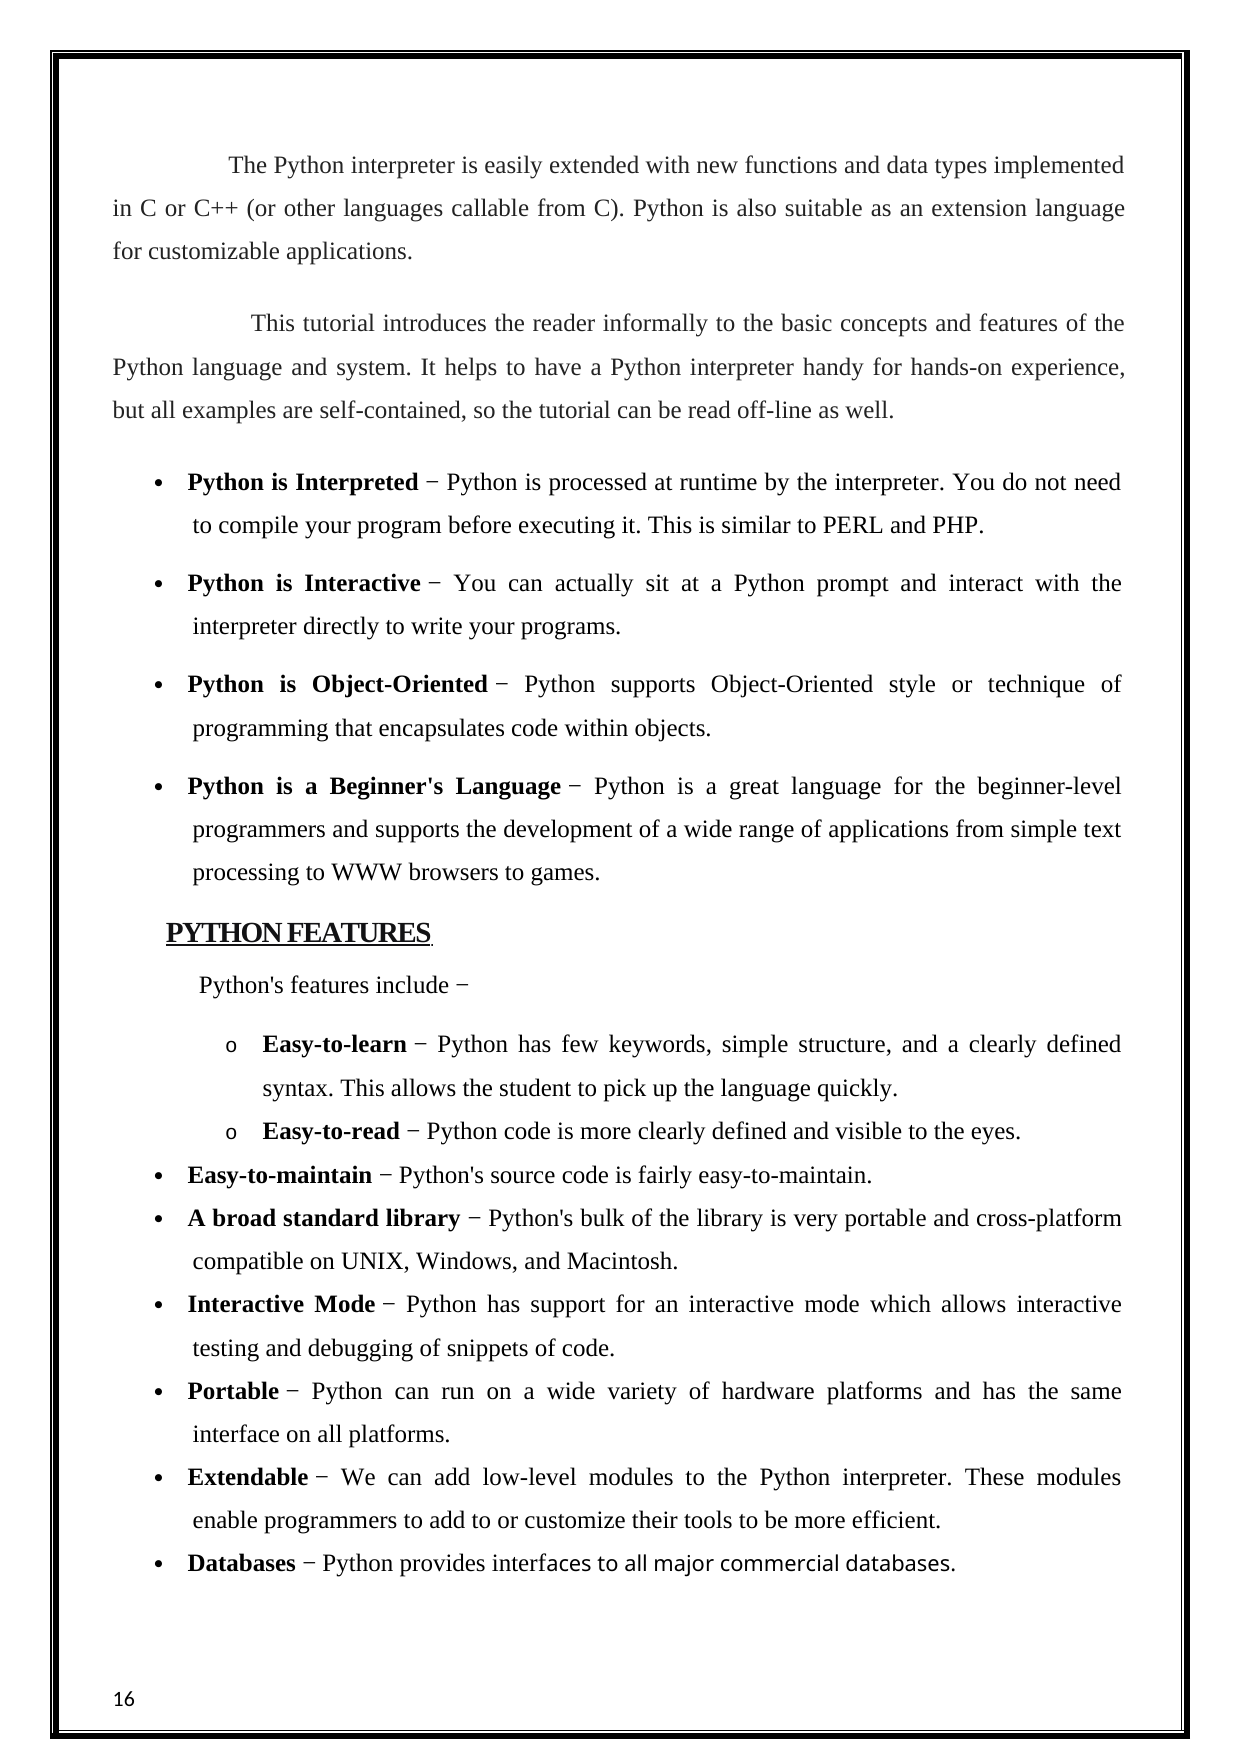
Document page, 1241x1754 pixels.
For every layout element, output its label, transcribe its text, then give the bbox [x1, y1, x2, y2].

list Python is Interpreted − Python is processed at runtime by the interpreter. You do not need to compile your program before executing it. This is similar to PERL and PHP. [155, 467, 1123, 539]
list Easy-to-read − Python code is more clearly defined and visible to the eyes. [225, 1116, 1123, 1145]
list Easy-to-learn − Python has few keywords, simple structure, and a clearly defined syntax. This allows the student to pick up the language quickly. [225, 1029, 1123, 1101]
list Python is Object-Oriented − Python supports Object-Oriented style or technique of programming that encapsulates code within objects. [155, 669, 1123, 741]
text Python's features include − [117, 971, 1123, 999]
list A broad standard library − Python's bulk of the library is very portable and cross-platform compatible on UNIX, Windows, and Macintosh. [155, 1203, 1123, 1275]
list Python is Interactive − You can actually sit at a Python prompt and interact with the interpreter directly to write your programs. [155, 568, 1123, 640]
text The Python interpreter is easily extended with new functions and data types implemented in C or C++ (or other languages callable from C). Python is also suitable as an extension language for customizable applications. [112, 150, 1128, 265]
list Python is a Beginner's Language − Python is a great language for the beginner-level programmers and supports the development of a wide range of applications from simple text processing to WWW browsers to games. [155, 771, 1123, 886]
subtitle PYTHON FEATURES [112, 915, 1123, 949]
text This tutorial introduces the reader informally to the basic concepts and features of the Python language and system. It helps to have a Python interpreter handy for hands-on experience, but all examples are self-contained, so the tutorial can be read off-line as well. [112, 308, 1128, 423]
list Databases − Python provides interfaces to all major commercial databases. [155, 1548, 1123, 1578]
list Extendable − We can add low-level modules to the Python interpreter. These modules enable programmers to add to or customize their tools to be more efficient. [155, 1462, 1123, 1534]
list Portable − Python can run on a wide variety of hardware platforms and has the same interface on all platforms. [155, 1376, 1123, 1448]
list Easy-to-maintain − Python's source code is fairly easy-to-maintain. [155, 1160, 1123, 1189]
list Interactive Mode − Python has support for an interactive mode which allows interactive testing and debugging of snippets of code. [155, 1289, 1123, 1361]
